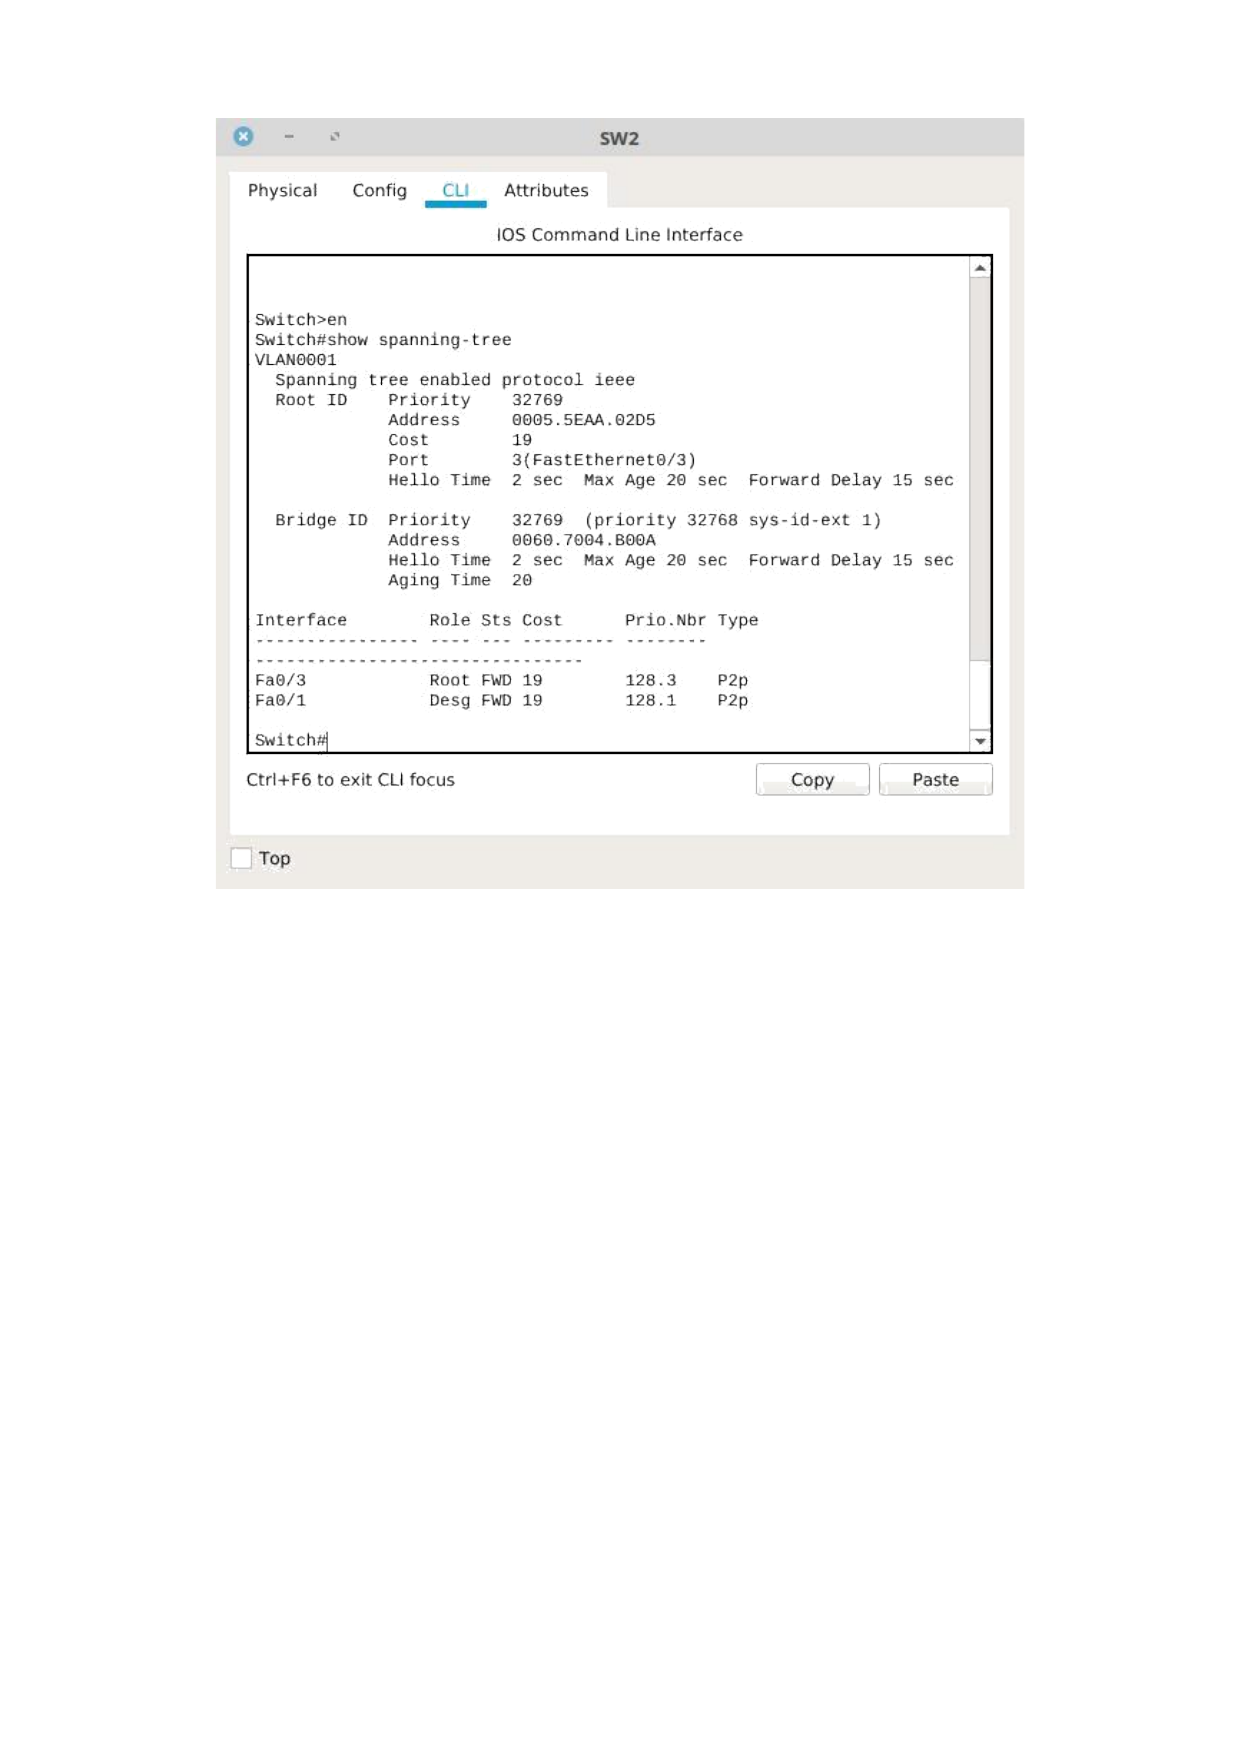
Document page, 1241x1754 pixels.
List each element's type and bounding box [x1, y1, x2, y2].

picture [215, 118, 1025, 889]
